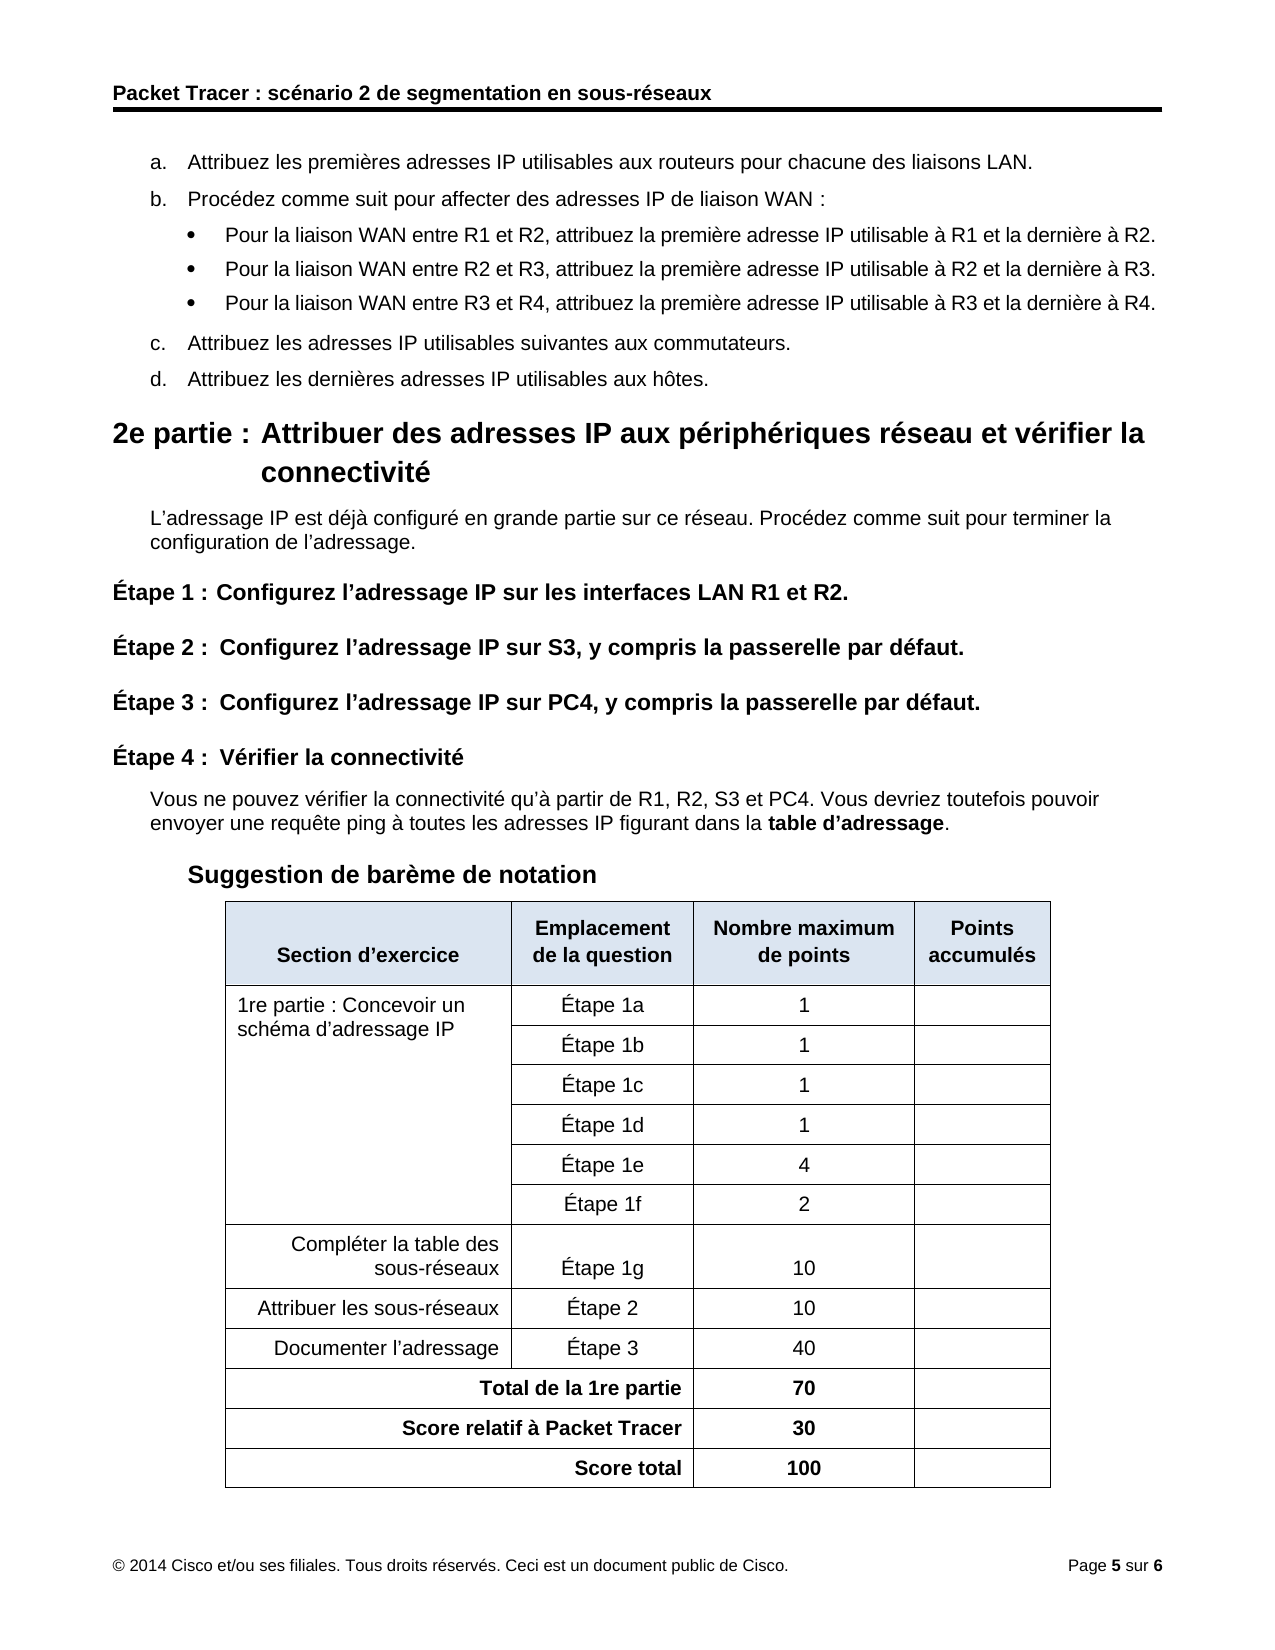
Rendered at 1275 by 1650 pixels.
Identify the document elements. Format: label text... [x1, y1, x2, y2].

list 2e partie : Attribuer des adresses IP aux périphériques réseau et vérifier la connectivité [112, 416, 1162, 488]
table_cell Étape 1e [512, 1145, 693, 1184]
table_header Points accumulés [915, 902, 1050, 984]
table_cell Étape 1f [512, 1185, 693, 1224]
table_cell Attribuer les sous-réseaux [226, 1289, 511, 1328]
table_cell [915, 1145, 1050, 1184]
text Attribuez les dernières adresses IP utilisables aux hôtes. [150, 367, 1162, 391]
table_cell [915, 1449, 1050, 1487]
table_cell Compléter la table des sous-réseaux [226, 1225, 511, 1288]
table_cell [915, 1026, 1050, 1064]
table_cell [915, 1369, 1050, 1407]
table_cell 10 [694, 1289, 914, 1328]
table_cell [915, 1329, 1050, 1368]
table_cell 100 [694, 1449, 914, 1487]
table_cell [915, 1185, 1050, 1224]
table_cell [915, 1065, 1050, 1104]
table_cell [915, 1105, 1050, 1144]
table_cell [915, 1409, 1050, 1447]
table_cell 1 [694, 1105, 914, 1144]
table_cell 1 [694, 1026, 914, 1064]
text Pour la liaison WAN entre R3 et R4, attribuez la première adresse IP utilisable à R3 et la dernière à R4. [187, 291, 1162, 315]
text Configurez l’adressage IP sur PC4, y compris la passerelle par défaut. [112, 689, 1162, 715]
text Vous ne pouvez vérifier la connectivité qu’à partir de R1, R2, S3 et PC4. Vous devriez toutefois pouvoir envoyer une requête ping à toutes les adresses IP figurant dans la table d’adressage. [150, 787, 1162, 835]
text Pour la liaison WAN entre R2 et R3, attribuez la première adresse IP utilisable à R2 et la dernière à R3. [187, 257, 1162, 281]
table_cell 2 [694, 1185, 914, 1224]
text Procédez comme suit pour affecter des adresses IP de liaison WAN : [150, 186, 1162, 210]
table_cell 1 [694, 1065, 914, 1104]
text Pour la liaison WAN entre R1 et R2, attribuez la première adresse IP utilisable à R1 et la dernière à R2. [187, 223, 1162, 247]
table_cell Étape 1d [512, 1105, 693, 1144]
table_cell Étape 3 [512, 1329, 693, 1368]
table_cell Étape 1c [512, 1065, 693, 1104]
table_cell 30 [694, 1409, 914, 1447]
table_cell [915, 1289, 1050, 1328]
table_cell Score relatif à Packet Tracer [226, 1409, 693, 1447]
table_cell 70 [694, 1369, 914, 1407]
table_cell Étape 2 [512, 1289, 693, 1328]
table_cell Étape 1b [512, 1026, 693, 1064]
text Configurez l’adressage IP sur S3, y compris la passerelle par défaut. [112, 634, 1162, 660]
table_cell [915, 986, 1050, 1024]
table_cell [915, 1225, 1050, 1288]
text Vérifier la connectivité [112, 744, 1162, 771]
text Attribuez les adresses IP utilisables suivantes aux commutateurs. [150, 331, 1162, 355]
table_header Emplacement de la question [512, 902, 693, 984]
list Attribuez les premières adresses IP utilisables aux routeurs pour chacune des liaisons LAN. [150, 150, 1162, 174]
table_cell 1re partie : Concevoir un schéma d’adressage IP [226, 986, 511, 1224]
table_header Nombre maximum de points [694, 902, 914, 984]
table_header Section d’exercice [226, 902, 511, 984]
list Configurez l’adressage IP sur les interfaces LAN R1 et R2. [112, 579, 1162, 605]
table_cell 40 [694, 1329, 914, 1368]
table_cell Documenter l’adressage [226, 1329, 511, 1368]
table_cell Total de la 1re partie [226, 1369, 693, 1407]
text Suggestion de barème de notation [112, 860, 1162, 889]
table_cell Score total [226, 1449, 693, 1487]
table_cell Étape 1g [512, 1225, 693, 1288]
table_cell 1 [694, 986, 914, 1024]
table_cell 10 [694, 1225, 914, 1288]
table_cell 4 [694, 1145, 914, 1184]
table_cell Étape 1a [512, 986, 693, 1024]
text L’adressage IP est déjà configuré en grande partie sur ce réseau. Procédez comme suit pour terminer la configuration de l’adressage. [150, 506, 1162, 554]
